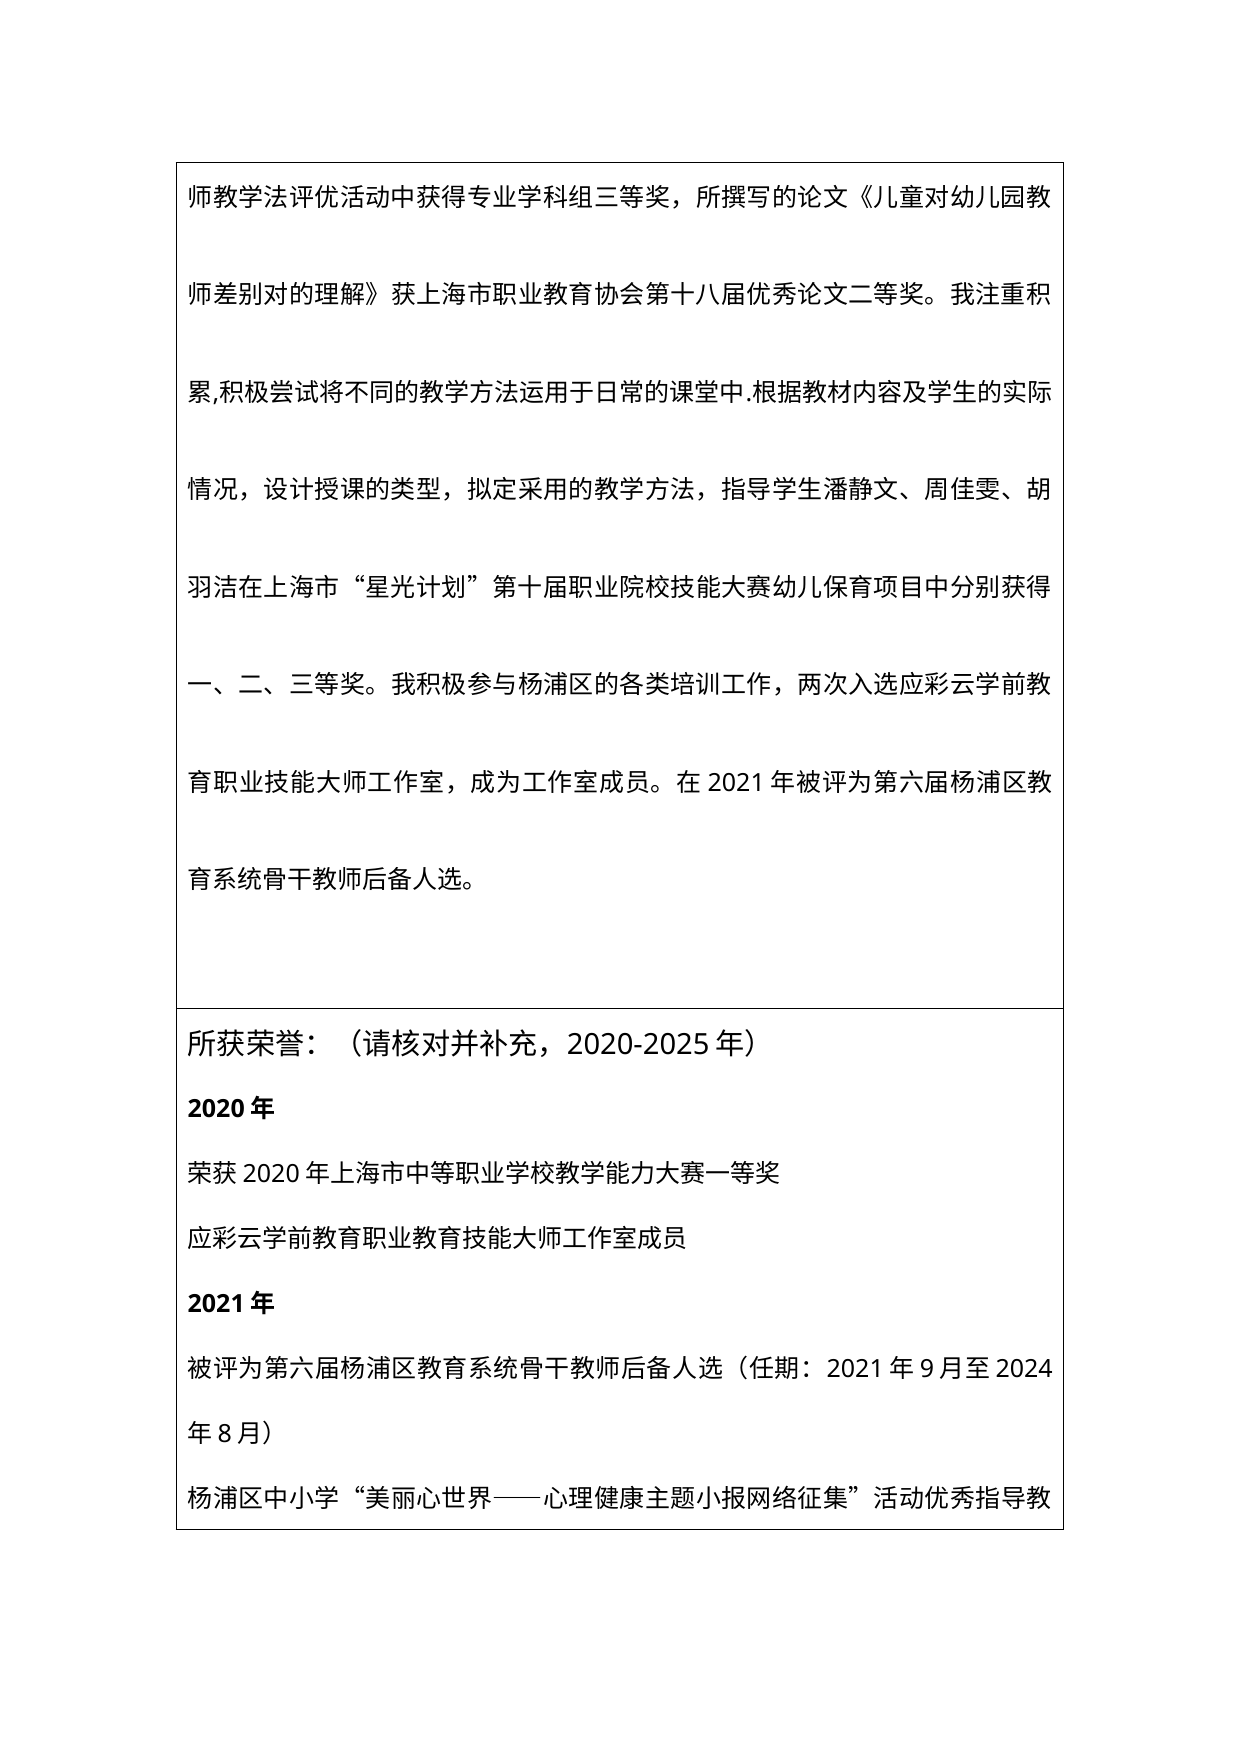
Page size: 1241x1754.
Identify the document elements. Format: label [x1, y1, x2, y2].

table_cell [177, 163, 1063, 1008]
table_cell [177, 1009, 1063, 1529]
